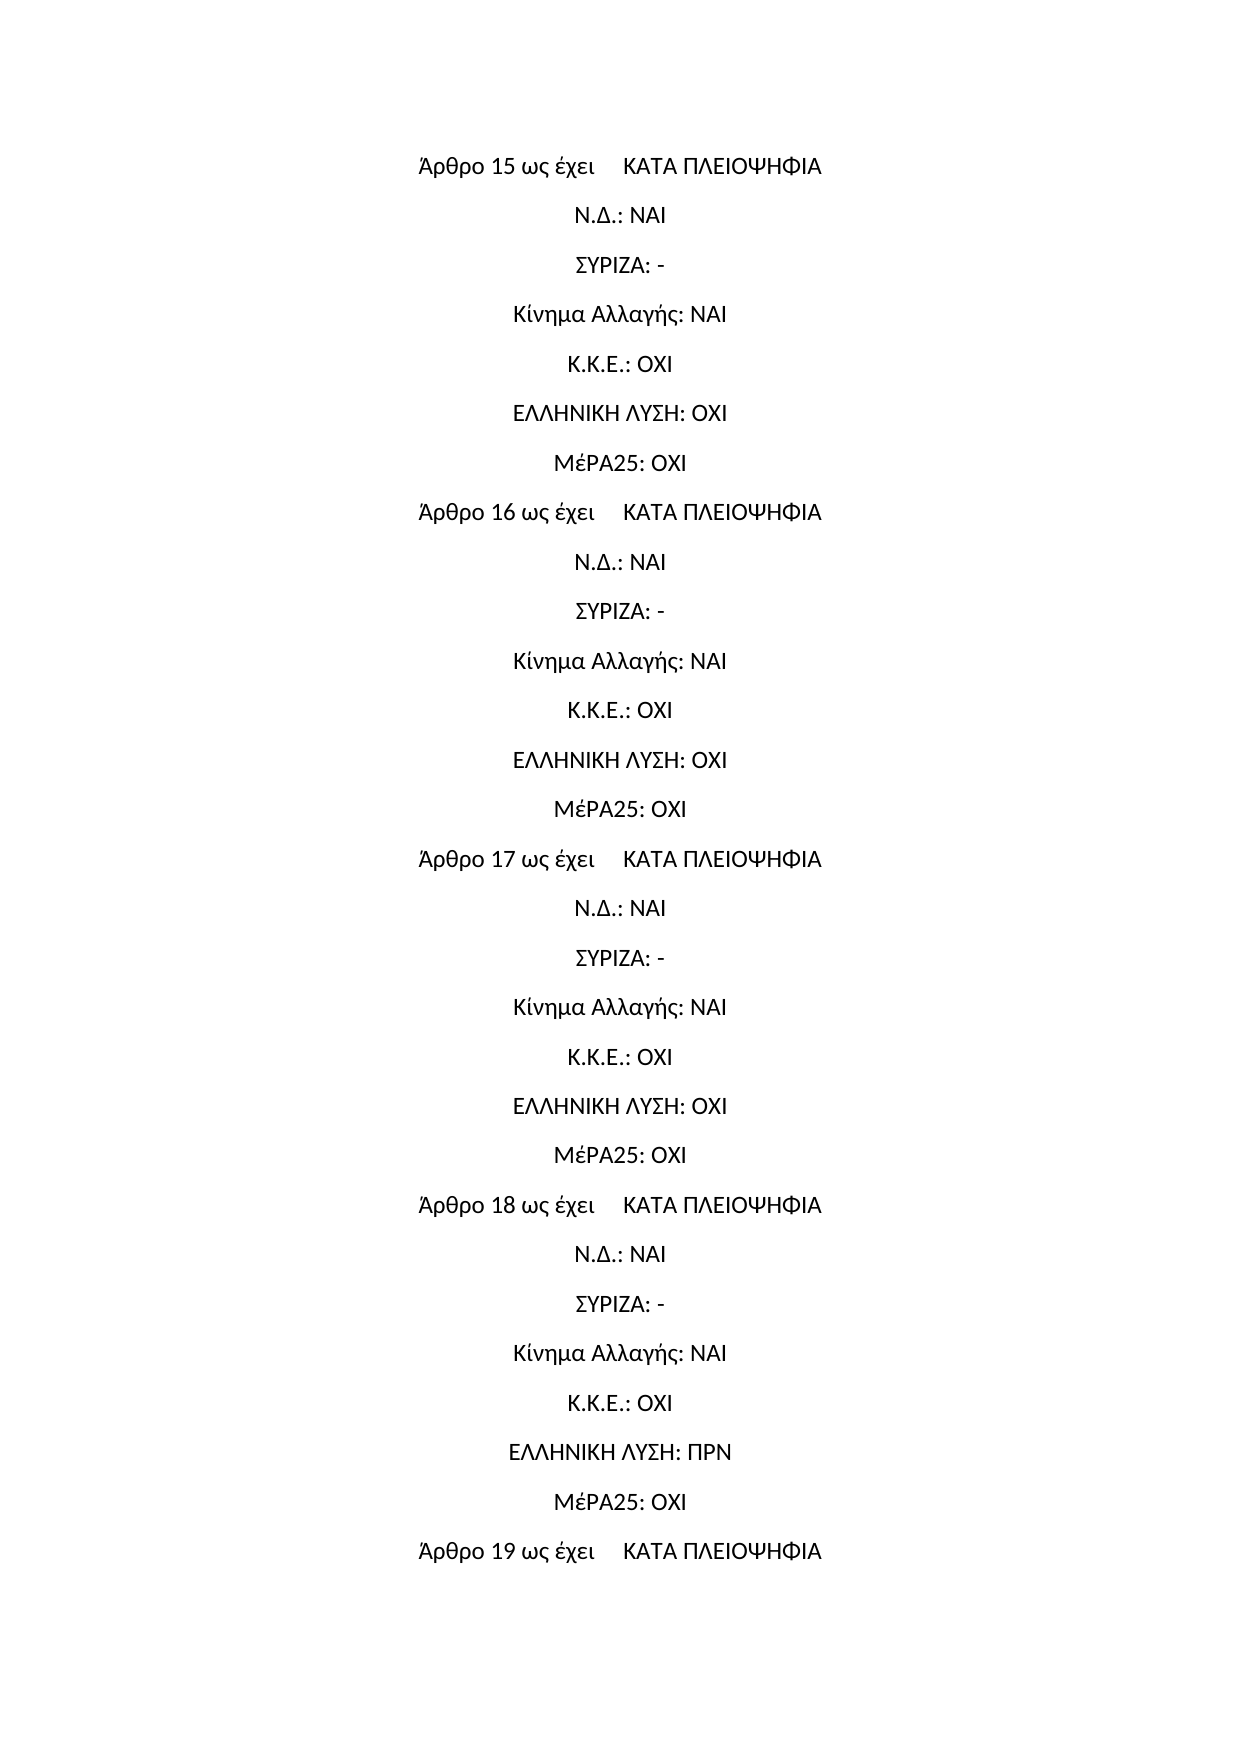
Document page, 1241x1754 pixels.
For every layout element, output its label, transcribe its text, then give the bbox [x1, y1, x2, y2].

table_cell ΜέΡΑ25: OXI [251, 447, 989, 496]
table_cell ΣΥΡΙΖΑ: - [251, 1288, 989, 1337]
table_cell Ν.Δ.: ΝΑΙ [251, 546, 989, 595]
table_cell ΕΛΛΗΝΙΚΗ ΛΥΣΗ: OXI [251, 744, 989, 793]
table_cell Ν.Δ.: ΝΑΙ [251, 1239, 989, 1288]
table_cell Άρθρο 15 ως έχει ΚΑΤΑ ΠΛΕΙΟΨΗΦΙΑ [251, 150, 989, 199]
table_cell Άρθρο 17 ως έχει ΚΑΤΑ ΠΛΕΙΟΨΗΦΙΑ [251, 843, 989, 892]
table_cell ΜέΡΑ25: OXI [251, 1140, 989, 1189]
table_cell Άρθρο 16 ως έχει ΚΑΤΑ ΠΛΕΙΟΨΗΦΙΑ [251, 496, 989, 546]
table_cell ΜέΡΑ25: OXI [251, 1486, 989, 1535]
table_cell Ν.Δ.: ΝΑΙ [251, 200, 989, 249]
table_cell ΣΥΡΙΖΑ: - [251, 595, 989, 645]
table_cell ΕΛΛΗΝΙΚΗ ΛΥΣΗ: OXI [251, 1090, 989, 1139]
table_cell ΣΥΡΙΖΑ: - [251, 942, 989, 991]
table_cell Κίνημα Αλλαγής: ΝΑΙ [251, 1338, 989, 1387]
table_cell Κ.Κ.Ε.: OXI [251, 348, 989, 397]
table_cell Κ.Κ.Ε.: OXI [251, 1041, 989, 1090]
table_cell Κίνημα Αλλαγής: ΝΑΙ [251, 299, 989, 348]
table_cell Ν.Δ.: ΝΑΙ [251, 892, 989, 942]
table_cell Κ.Κ.Ε.: OXI [251, 694, 989, 744]
table_cell Κ.Κ.Ε.: OXI [251, 1387, 989, 1436]
table_cell ΕΛΛΗΝΙΚΗ ΛΥΣΗ: OXI [251, 398, 989, 447]
table_cell Κίνημα Αλλαγής: ΝΑΙ [251, 991, 989, 1041]
table_cell ΜέΡΑ25: OXI [251, 793, 989, 843]
table_cell Κίνημα Αλλαγής: ΝΑΙ [251, 645, 989, 694]
table_cell Άρθρο 19 ως έχει ΚΑΤΑ ΠΛΕΙΟΨΗΦΙΑ [251, 1535, 989, 1585]
table_cell ΕΛΛΗΝΙΚΗ ΛΥΣΗ: ΠΡΝ [251, 1436, 989, 1486]
table_cell ΣΥΡΙΖΑ: - [251, 249, 989, 298]
table_cell Άρθρο 18 ως έχει ΚΑΤΑ ΠΛΕΙΟΨΗΦΙΑ [251, 1189, 989, 1238]
